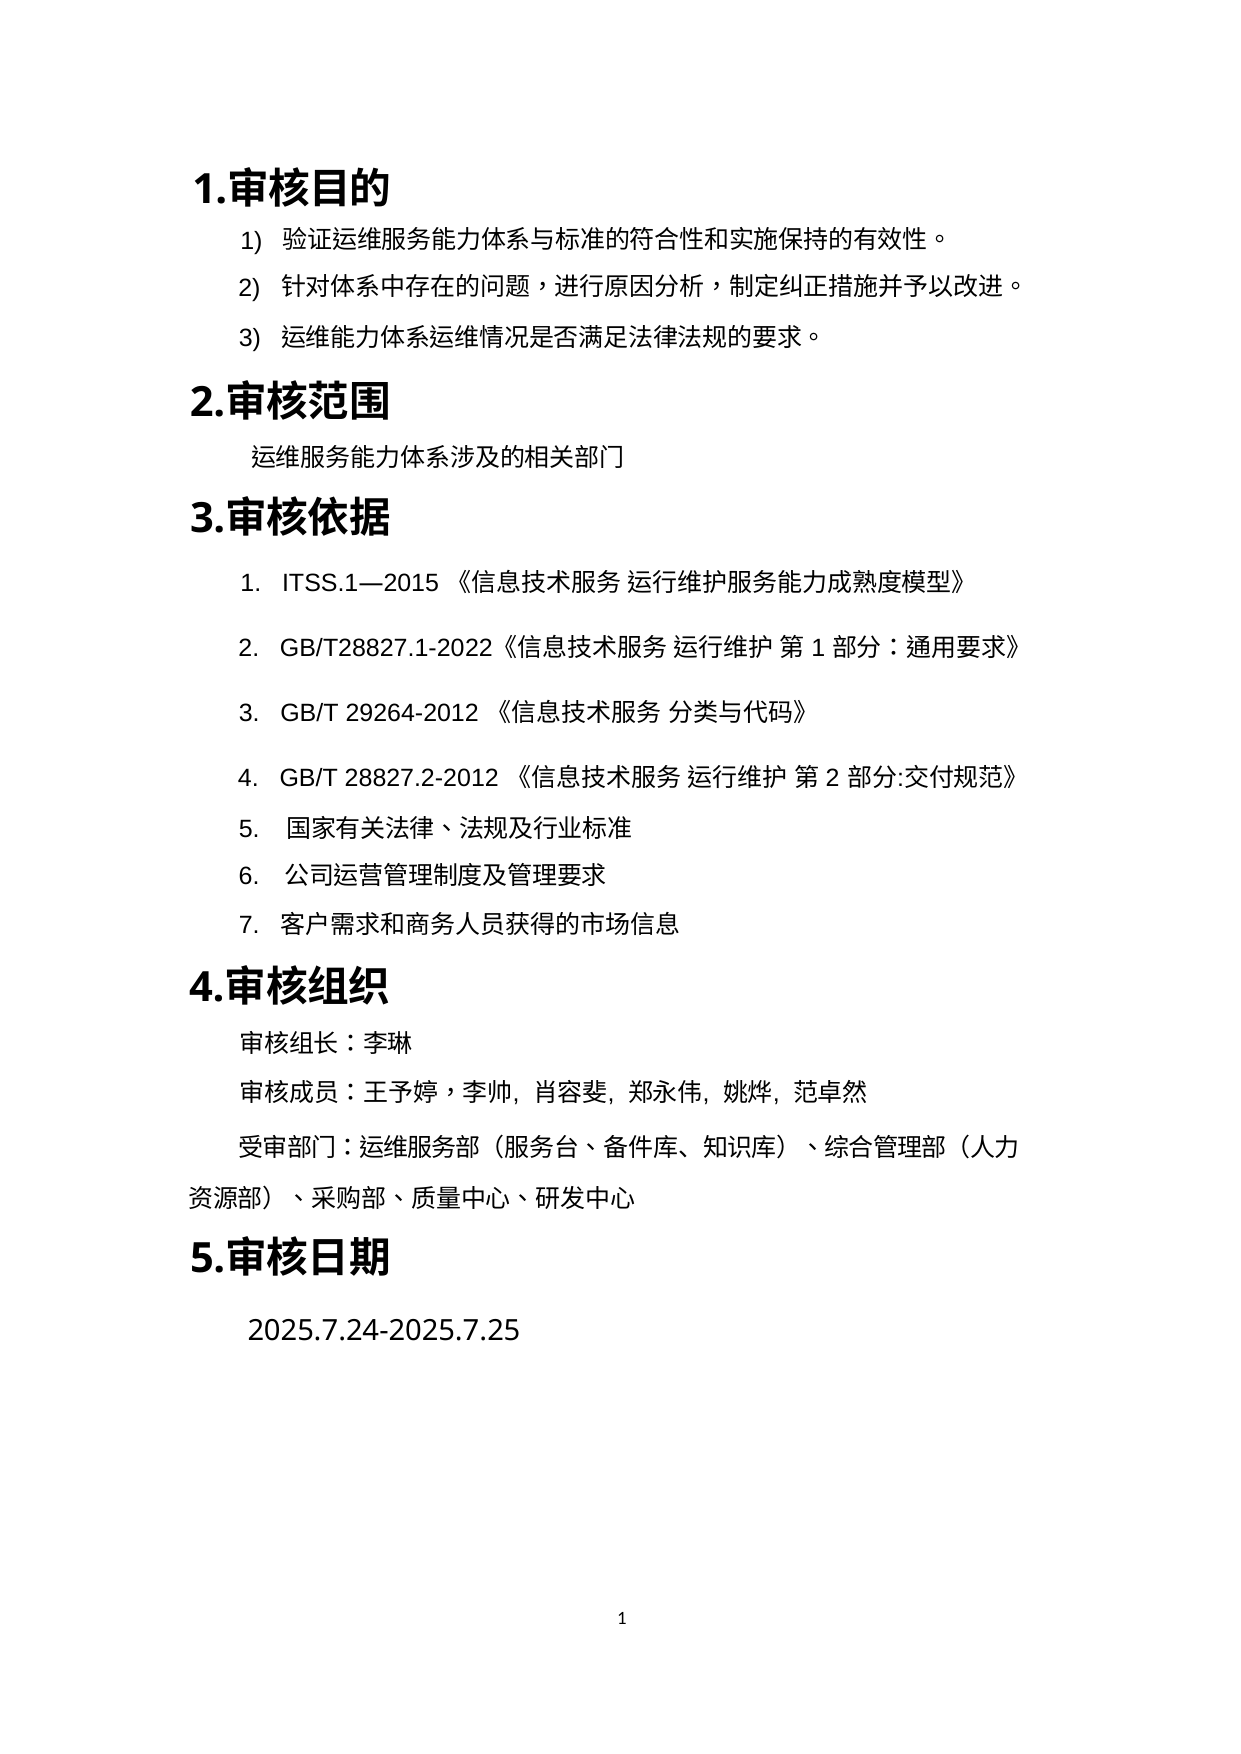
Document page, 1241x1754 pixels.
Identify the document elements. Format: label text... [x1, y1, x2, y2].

text 2.审核范围 [189, 375, 1054, 426]
text 运维服务能力体系涉及的相关部门 [251, 442, 1054, 473]
text 6. 公司运营管理制度及管理要求 [238, 859, 1054, 893]
text 受审部门：运维服务部（服务台、备件库、知识库）、综合管理部（人力资源部）、采购部、质量中心、研发中心 [188, 1127, 1034, 1215]
text 5.审核日期 [190, 1232, 1054, 1283]
text 审核组长：李琳 [239, 1028, 1054, 1058]
text 3. GB/T 29264-2012 《信息技术服务 分类与代码》 [238, 695, 1054, 729]
text 4. GB/T 28827.2-2012 《信息技术服务 运行维护 第 2 部分:交付规范》 [238, 760, 1054, 794]
text 3.审核依据 [190, 492, 1054, 543]
text 7. 客户需求和商务人员获得的市场信息 [238, 907, 1054, 942]
text 5. 国家有关法律、法规及行业标准 [238, 813, 1054, 844]
text 2. GB/T28827.1-2022《信息技术服务 运行维护 第 1 部分：通用要求》 [238, 630, 1054, 664]
text 1) 验证运维服务能力体系与标准的符合性和实施保持的有效性。 [240, 224, 1054, 258]
text 2025.7.24-2025.7.25 [247, 1309, 1054, 1348]
text 4.审核组织 [189, 961, 1054, 1012]
text 1.审核目的 [192, 162, 1054, 213]
text 2) 针对体系中存在的问题，进行原因分析，制定纠正措施并予以改进。 [238, 273, 1054, 307]
text 1. ITSS.1—2015 《信息技术服务 运行维护服务能力成熟度模型》 [240, 565, 1054, 599]
text 审核成员：王予婷，李帅, 肖容斐, 郑永伟, 姚烨, 范卓然 [239, 1077, 1054, 1107]
text 3) 运维能力体系运维情况是否满足法律法规的要求。 [238, 322, 1054, 356]
